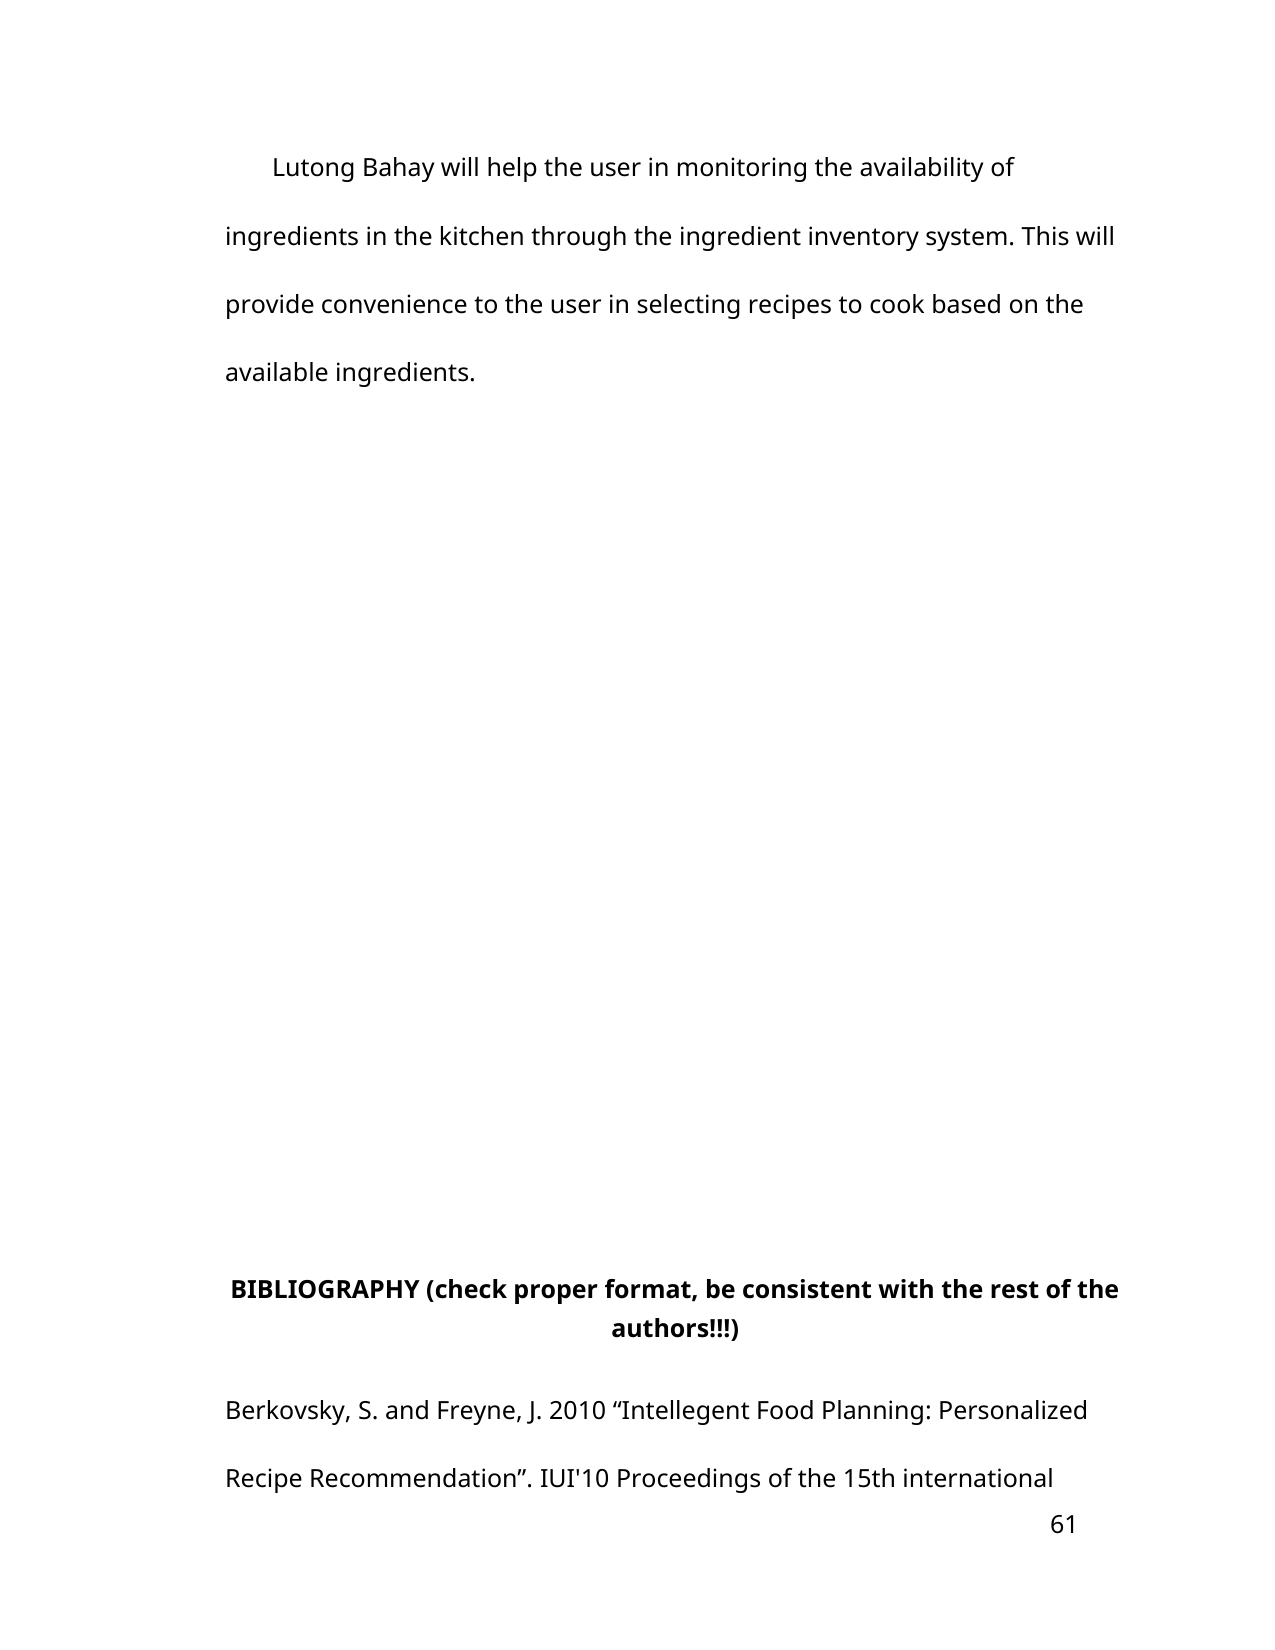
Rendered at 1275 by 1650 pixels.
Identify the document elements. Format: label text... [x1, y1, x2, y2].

text Lutong Bahay will help the user in monitoring the availability of ingredients in the kitchen through the ingredient inventory system. This will provide convenience to the user in selecting recipes to cook based on the available ingredients. [225, 150, 1125, 388]
subtitle BIBLIOGRAPHY (check proper format, be consistent with the rest of the authors!!!) [225, 1272, 1125, 1345]
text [225, 1393, 1125, 1495]
